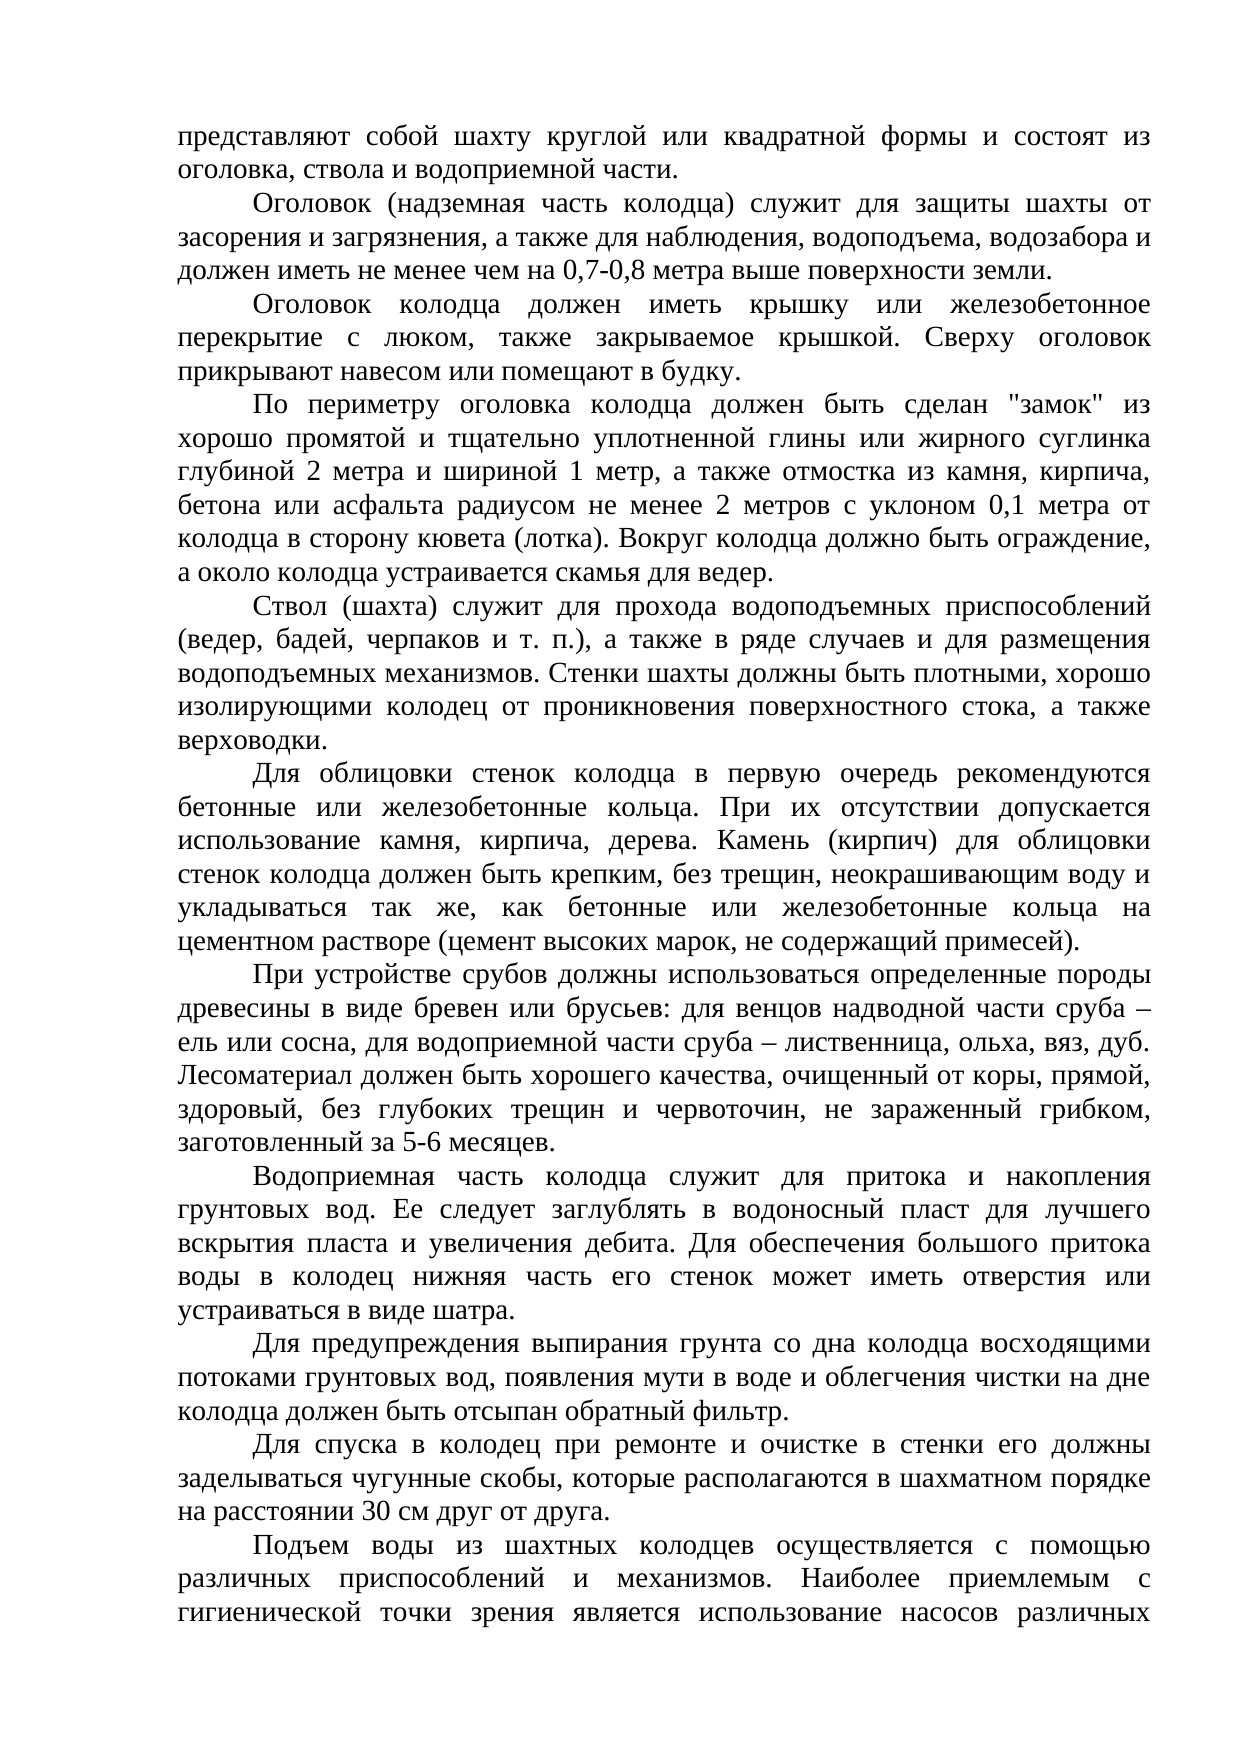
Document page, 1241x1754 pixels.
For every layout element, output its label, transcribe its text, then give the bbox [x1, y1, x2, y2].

text Ствол (шахта) служит для прохода водоподъемных приспособлений (ведер, бадей, черпаков и т. п.), а также в ряде случаев и для размещения водоподъемных механизмов. Стенки шахты должны быть плотными, хорошо изолирующими колодец от проникновения поверхностного стока, а также верховодки. [177, 588, 1152, 755]
text Для предупреждения выпирания грунта со дна колодца восходящими потоками грунтовых вод, появления мути в воде и облегчения чистки на дне колодца должен быть отсыпан обратный фильтр. [177, 1326, 1152, 1426]
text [177, 1527, 1152, 1627]
text При устройстве срубов должны использоваться определенные породы древесины в виде бревен или брусьев: для венцов надводной части сруба – ель или сосна, для водоприемной части сруба – лиственница, ольха, вяз, дуб. Лесоматериал должен быть хорошего качества, очищенный от коры, прямой, здоровый, без глубоких трещин и червоточин, не зараженный грибком, заготовленный за 5-6 месяцев. [177, 957, 1152, 1158]
text Водоприемная часть колодца служит для притока и накопления грунтовых вод. Ее следует заглублять в водоносный пласт для лучшего вскрытия пласта и увеличения дебита. Для обеспечения большого притока воды в колодец нижняя часть его стенок может иметь отверстия или устраиваться в виде шатра. [177, 1158, 1152, 1326]
text Для облицовки стенок колодца в первую очередь рекомендуются бетонные или железобетонные кольца. При их отсутствии допускается использование камня, кирпича, дерева. Камень (кирпич) для облицовки стенок колодца должен быть крепким, без трещин, неокрашивающим воду и укладываться так же, как бетонные или железобетонные кольца на цементном растворе (цемент высоких марок, не содержащий примесей). [177, 755, 1152, 957]
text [177, 118, 1152, 185]
text По периметру оголовка колодца должен быть сделан "замок" из хорошо промятой и тщательно уплотненной глины или жирного суглинка глубиной 2 метра и шириной 1 метр, а также отмостка из камня, кирпича, бетона или асфальта радиусом не менее 2 метров с уклоном 0,1 метра от колодца в сторону кювета (лотка). Вокруг колодца должно быть ограждение, а около колодца устраивается скамья для ведер. [177, 386, 1152, 588]
text Для спуска в колодец при ремонте и очистке в стенки его должны заделываться чугунные скобы, которые располагаются в шахматном порядке на расстоянии 30 см друг от друга. [177, 1426, 1152, 1527]
text Оголовок (надземная часть колодца) служит для защиты шахты от засорения и загрязнения, а также для наблюдения, водоподъема, водозабора и должен иметь не менее чем на 0,7-0,8 метра выше поверхности земли. [177, 185, 1152, 286]
text Оголовок колодца должен иметь крышку или железобетонное перекрытие с люком, также закрываемое крышкой. Сверху оголовок прикрывают навесом или помещают в будку. [177, 286, 1152, 386]
